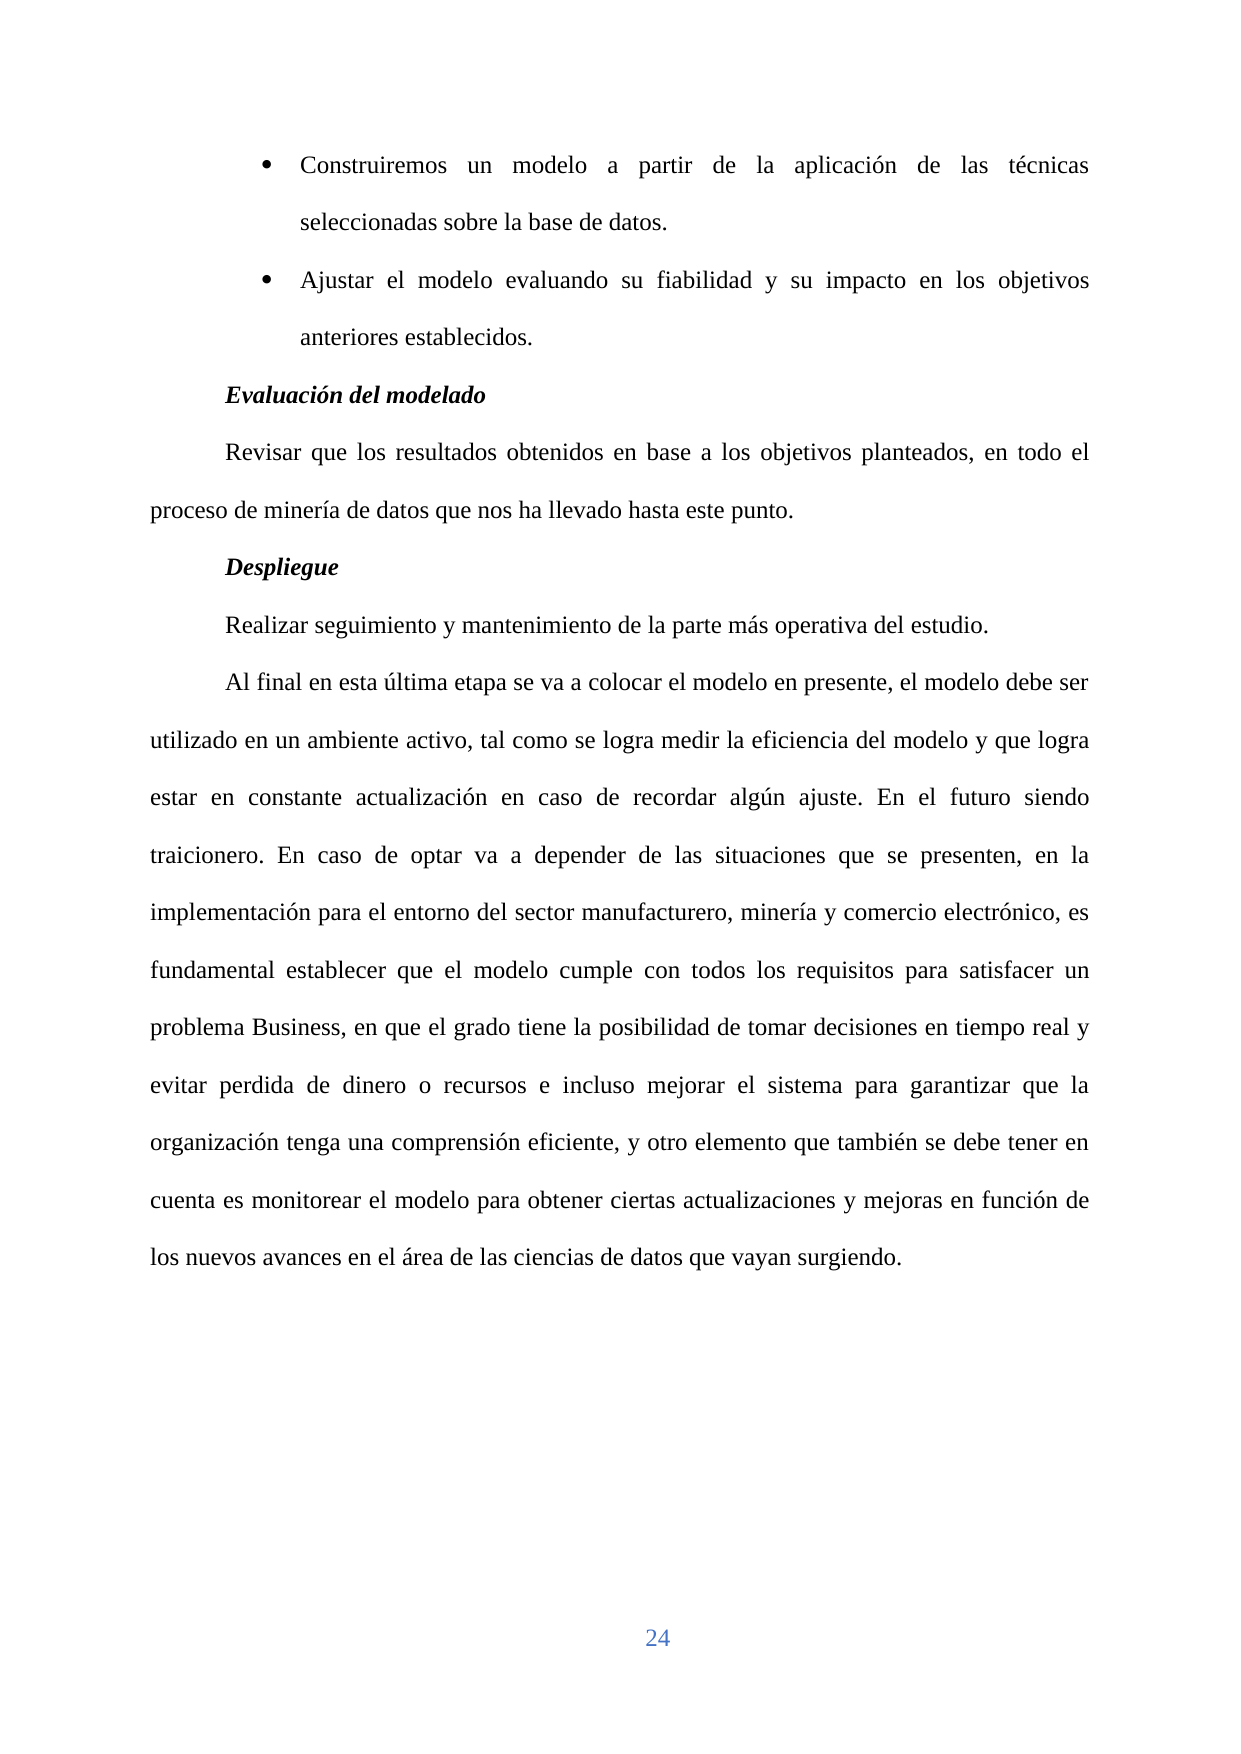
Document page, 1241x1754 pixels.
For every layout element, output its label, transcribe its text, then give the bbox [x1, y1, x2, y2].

text Revisar que los resultados obtenidos en base a los objetivos planteados, en todo el proceso de minería de datos que nos ha llevado hasta este punto. [150, 437, 1090, 524]
text Despliegue [150, 552, 1090, 581]
text Realizar seguimiento y mantenimiento de la parte más operativa del estudio. [150, 610, 1090, 639]
list Construiremos un modelo a partir de la aplicación de las técnicas seleccionadas sobre la base de datos. [262, 150, 1090, 236]
list Ajustar el modelo evaluando su fiabilidad y su impacto en los objetivos anteriores establecidos. [262, 265, 1090, 351]
text Evaluación del modelado [150, 380, 1090, 409]
text Al final en esta última etapa se va a colocar el modelo en presente, el modelo debe ser utilizado en un ambiente activo, tal como se logra medir la eficiencia del modelo y que logra estar en constante actualización en caso de recordar algún ajuste. En el futuro siendo traicionero. En caso de optar va a depender de las situaciones que se presenten, en la implementación para el entorno del sector manufacturero, minería y comercio electrónico, es fundamental establecer que el modelo cumple con todos los requisitos para satisfacer un problema Business, en que el grado tiene la posibilidad de tomar decisiones en tiempo real y evitar perdida de dinero o recursos e incluso mejorar el sistema para garantizar que la organización tenga una comprensión eficiente, y otro elemento que también se debe tener en cuenta es monitorear el modelo para obtener ciertas actualizaciones y mejoras en función de los nuevos avances en el área de las ciencias de datos que vayan surgiendo. [150, 667, 1090, 1271]
